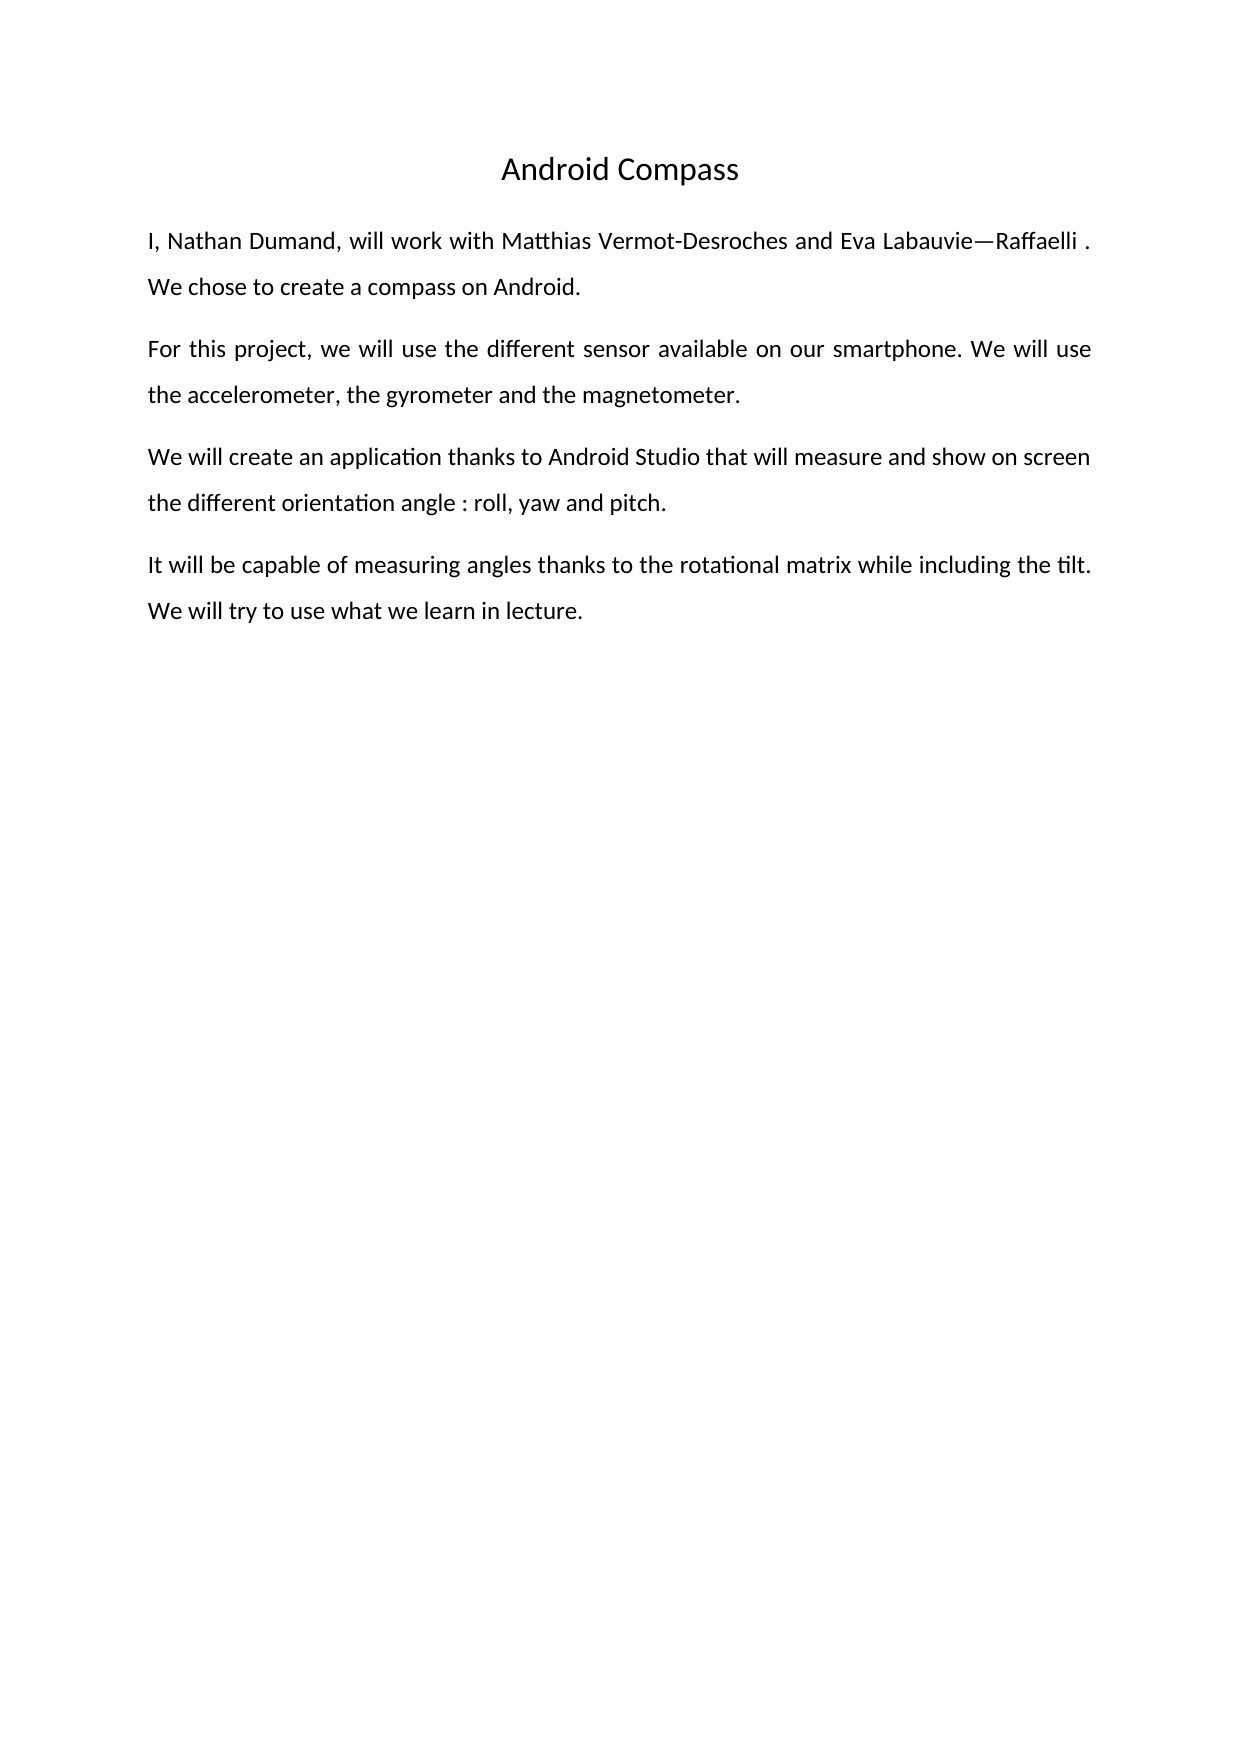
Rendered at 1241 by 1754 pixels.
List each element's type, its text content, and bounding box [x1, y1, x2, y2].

text For this project, we will use the different sensor available on our smartphone. We will use the accelerometer, the gyrometer and the magnetometer. [148, 333, 1093, 410]
text We will create an application thanks to Android Studio that will measure and show on screen the different orientation angle : roll, yaw and pitch. [148, 442, 1093, 518]
text It will be capable of measuring angles thanks to the rotational matrix while including the tilt. We will try to use what we learn in lecture. [148, 550, 1093, 626]
text I, Nathan Dumand, will work with Matthias Vermot-Desroches and Eva Labauvie—Raffaelli . We chose to create a compass on Android. [148, 225, 1093, 302]
text Android Compass [148, 148, 1093, 188]
